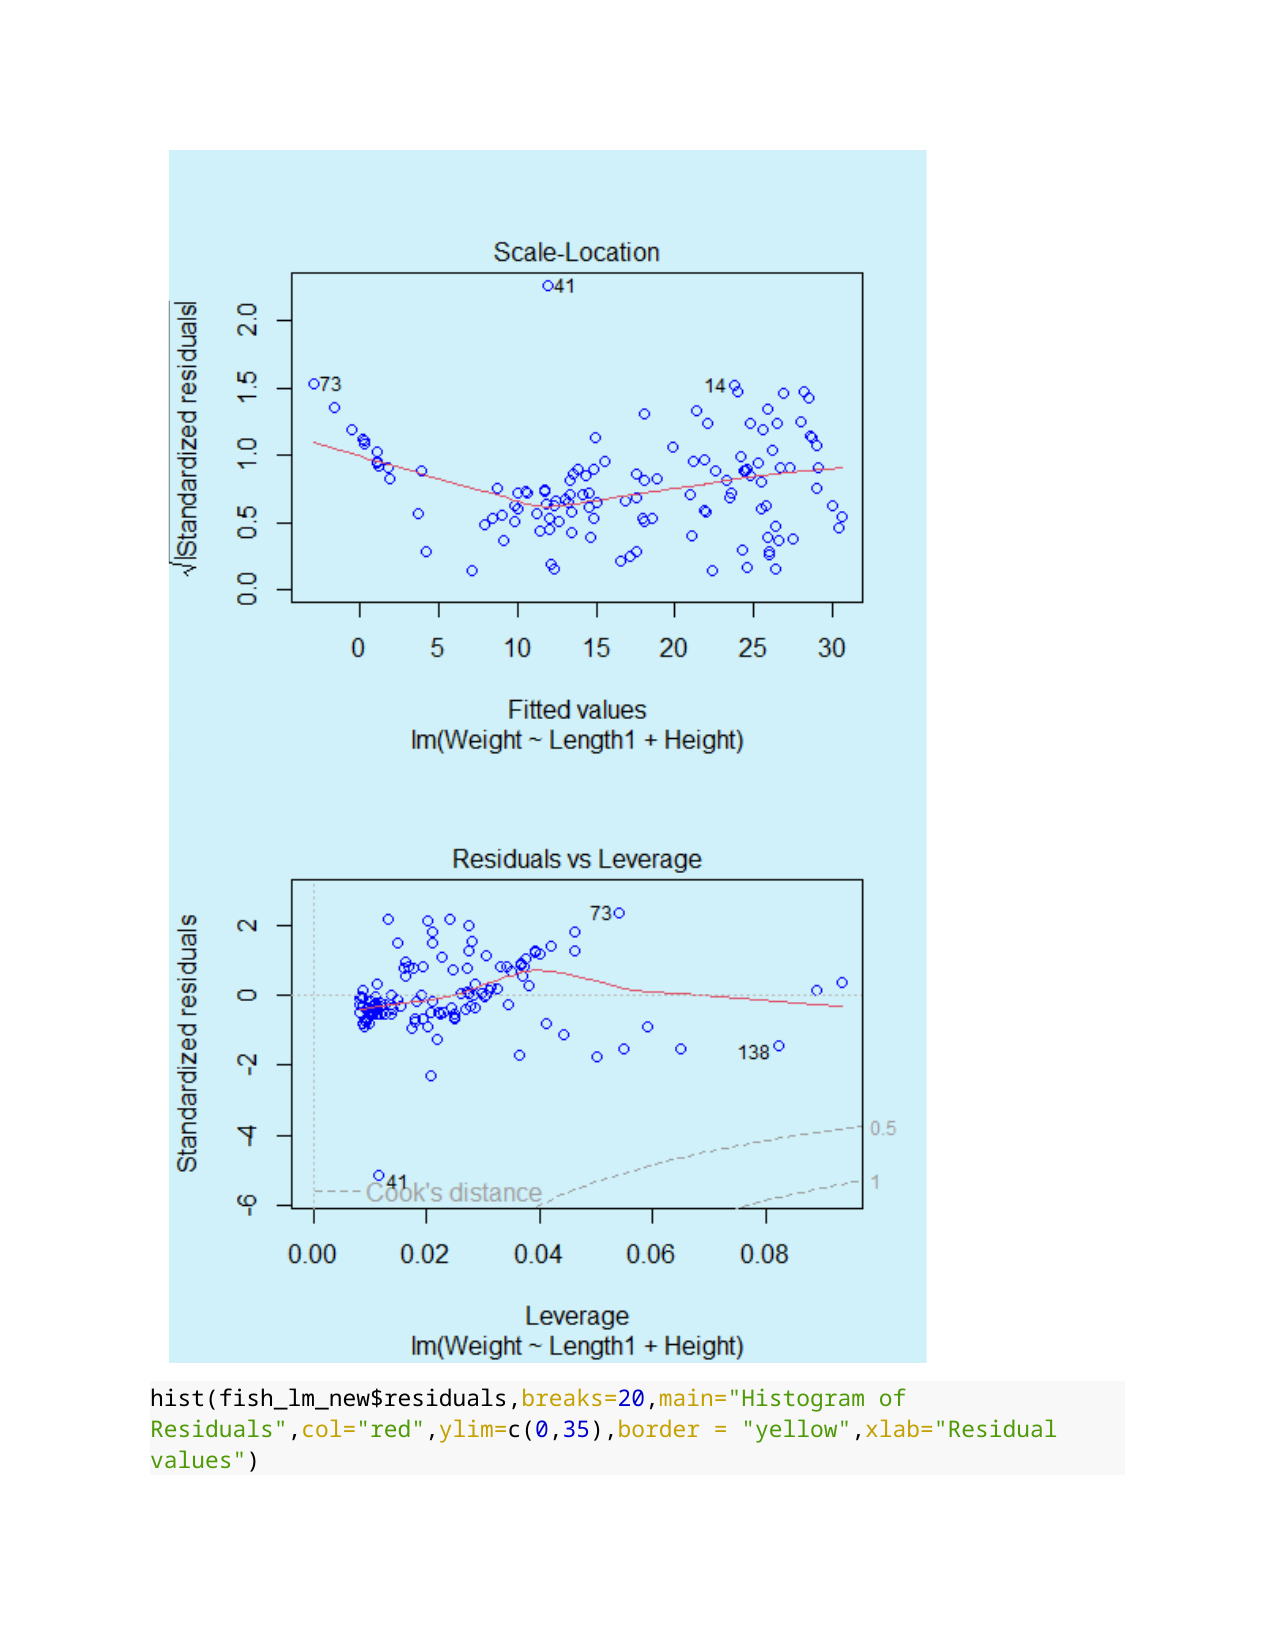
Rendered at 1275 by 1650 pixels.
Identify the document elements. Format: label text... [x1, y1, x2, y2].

picture [168, 150, 927, 1363]
text hist(fish_lm_new$residuals,breaks=20,main="Histogram of Residuals",col="red",ylim=c(0,35),border = "yellow",xlab="Residual values") [260, 1381, 1125, 1475]
